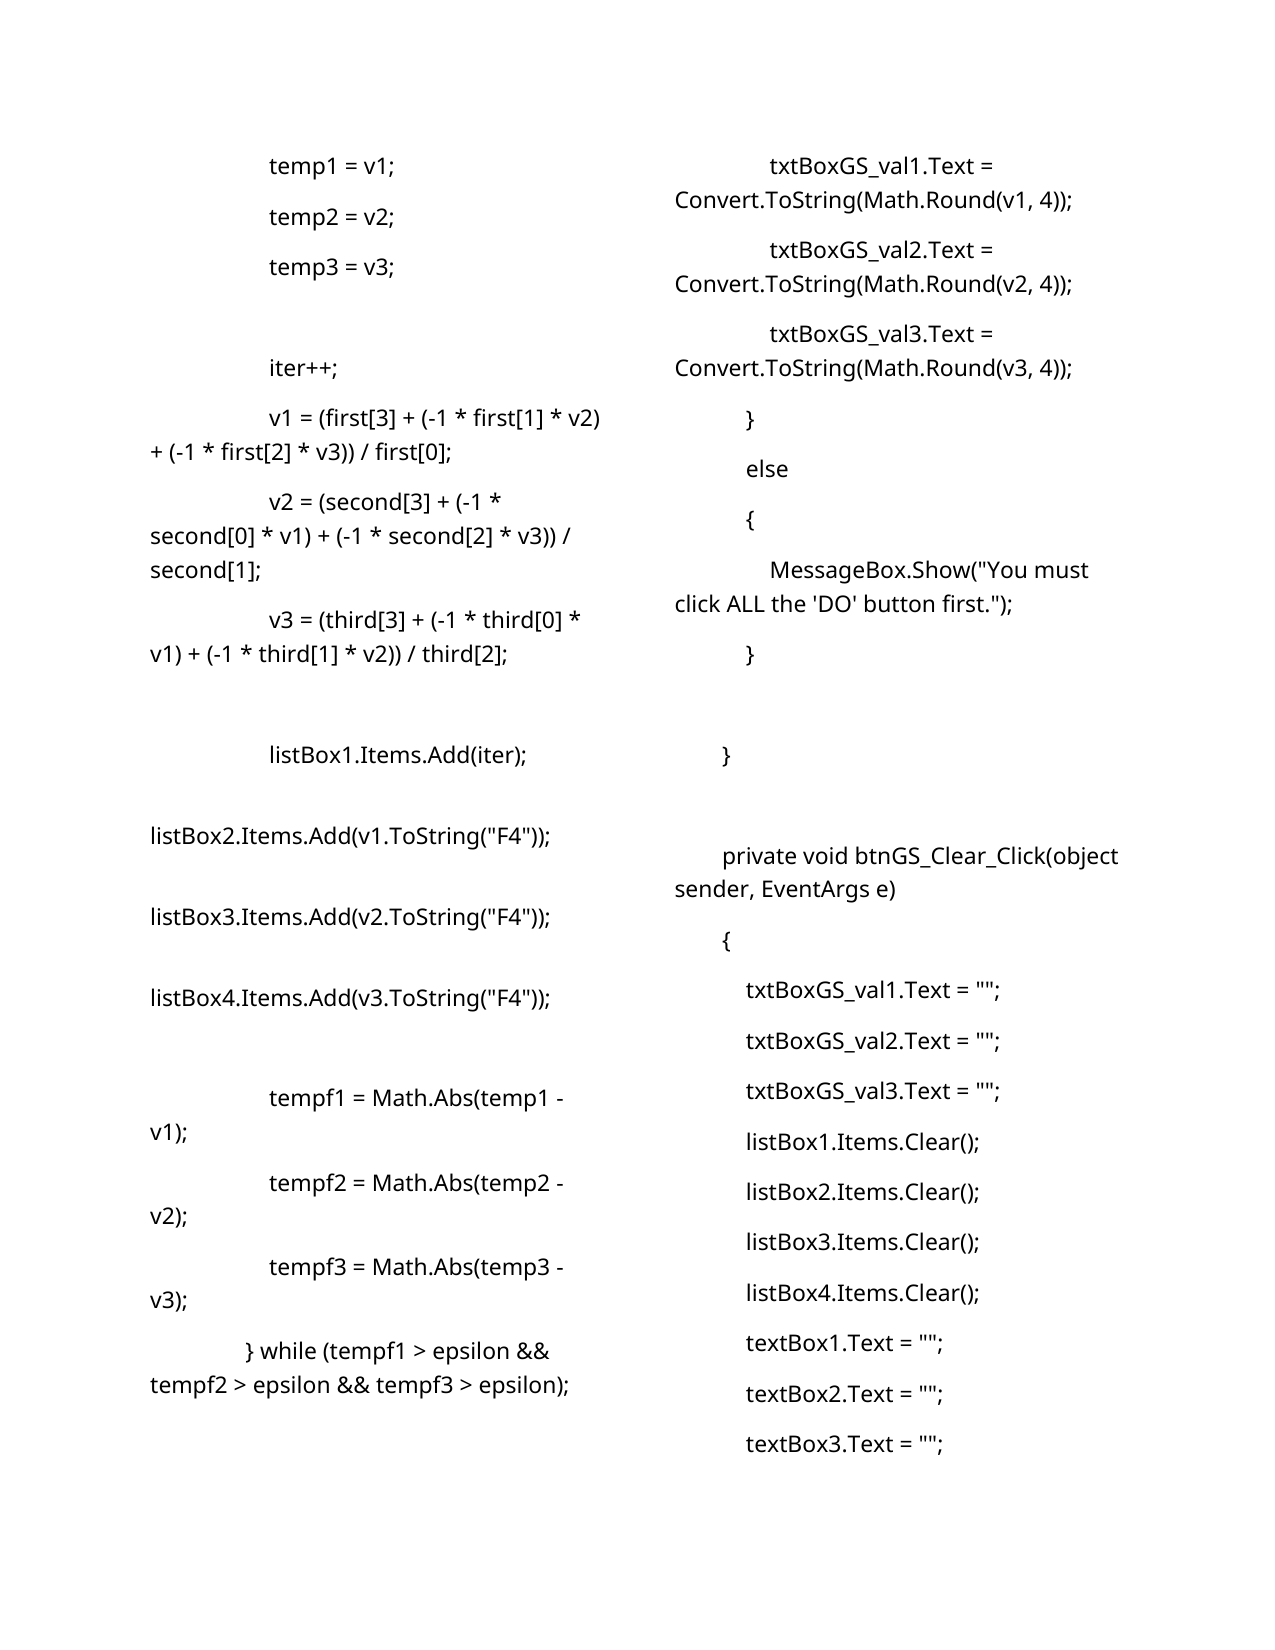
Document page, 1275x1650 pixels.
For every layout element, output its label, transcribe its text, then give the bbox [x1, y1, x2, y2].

text textBox1.Text = ""; [674, 1327, 1125, 1358]
text listBox2.Items.Clear(); [674, 1176, 1125, 1207]
text listBox4.Items.Add(v3.ToString("F4")); [150, 951, 601, 1013]
text txtBoxGS_val1.Text = ""; [674, 974, 1125, 1005]
text listBox3.Items.Add(v2.ToString("F4")); [150, 870, 601, 932]
text } [674, 402, 1125, 434]
text v2 = (second[3] + (-1 * second[0] * v1) + (-1 * second[2] * v3)) / second[1]; [150, 486, 601, 585]
text txtBoxGS_val3.Text = Convert.ToString(Math.Round(v3, 4)); [674, 318, 1125, 383]
text listBox3.Items.Clear(); [674, 1226, 1125, 1257]
text listBox1.Items.Add(iter); [150, 739, 601, 770]
text txtBoxGS_val2.Text = ""; [674, 1024, 1125, 1056]
text tempf1 = Math.Abs(temp1 - v1); [150, 1082, 601, 1147]
text iter++; [150, 352, 601, 383]
text temp3 = v3; [150, 251, 601, 282]
text } [674, 739, 1125, 770]
text listBox1.Items.Clear(); [674, 1125, 1125, 1157]
text textBox2.Text = ""; [674, 1377, 1125, 1409]
text else [674, 453, 1125, 484]
text txtBoxGS_val2.Text = Convert.ToString(Math.Round(v2, 4)); [674, 234, 1125, 299]
text temp1 = v1; [150, 150, 601, 181]
text v3 = (third[3] + (-1 * third[0] * v1) + (-1 * third[1] * v2)) / third[2]; [150, 604, 601, 669]
text textBox3.Text = ""; [674, 1428, 1125, 1459]
text temp2 = v2; [150, 200, 601, 232]
text MessageBox.Show("You must click ALL the 'DO' button first."); [674, 554, 1125, 619]
text listBox4.Items.Clear(); [674, 1277, 1125, 1308]
text } while (tempf1 > epsilon && tempf2 > epsilon && tempf3 > epsilon); [150, 1335, 601, 1400]
text v1 = (first[3] + (-1 * first[1] * v2) + (-1 * first[2] * v3)) / first[0]; [150, 402, 601, 467]
text txtBoxGS_val3.Text = ""; [674, 1075, 1125, 1106]
text txtBoxGS_val1.Text = Convert.ToString(Math.Round(v1, 4)); [674, 150, 1125, 215]
text { [674, 924, 1125, 955]
text tempf2 = Math.Abs(temp2 - v2); [150, 1167, 601, 1232]
text private void btnGS_Clear_Click(object sender, EventArgs e) [674, 839, 1125, 904]
text } [674, 638, 1125, 669]
text listBox2.Items.Add(v1.ToString("F4")); [150, 789, 601, 851]
text { [674, 503, 1125, 534]
text tempf3 = Math.Abs(temp3 - v3); [150, 1251, 601, 1316]
